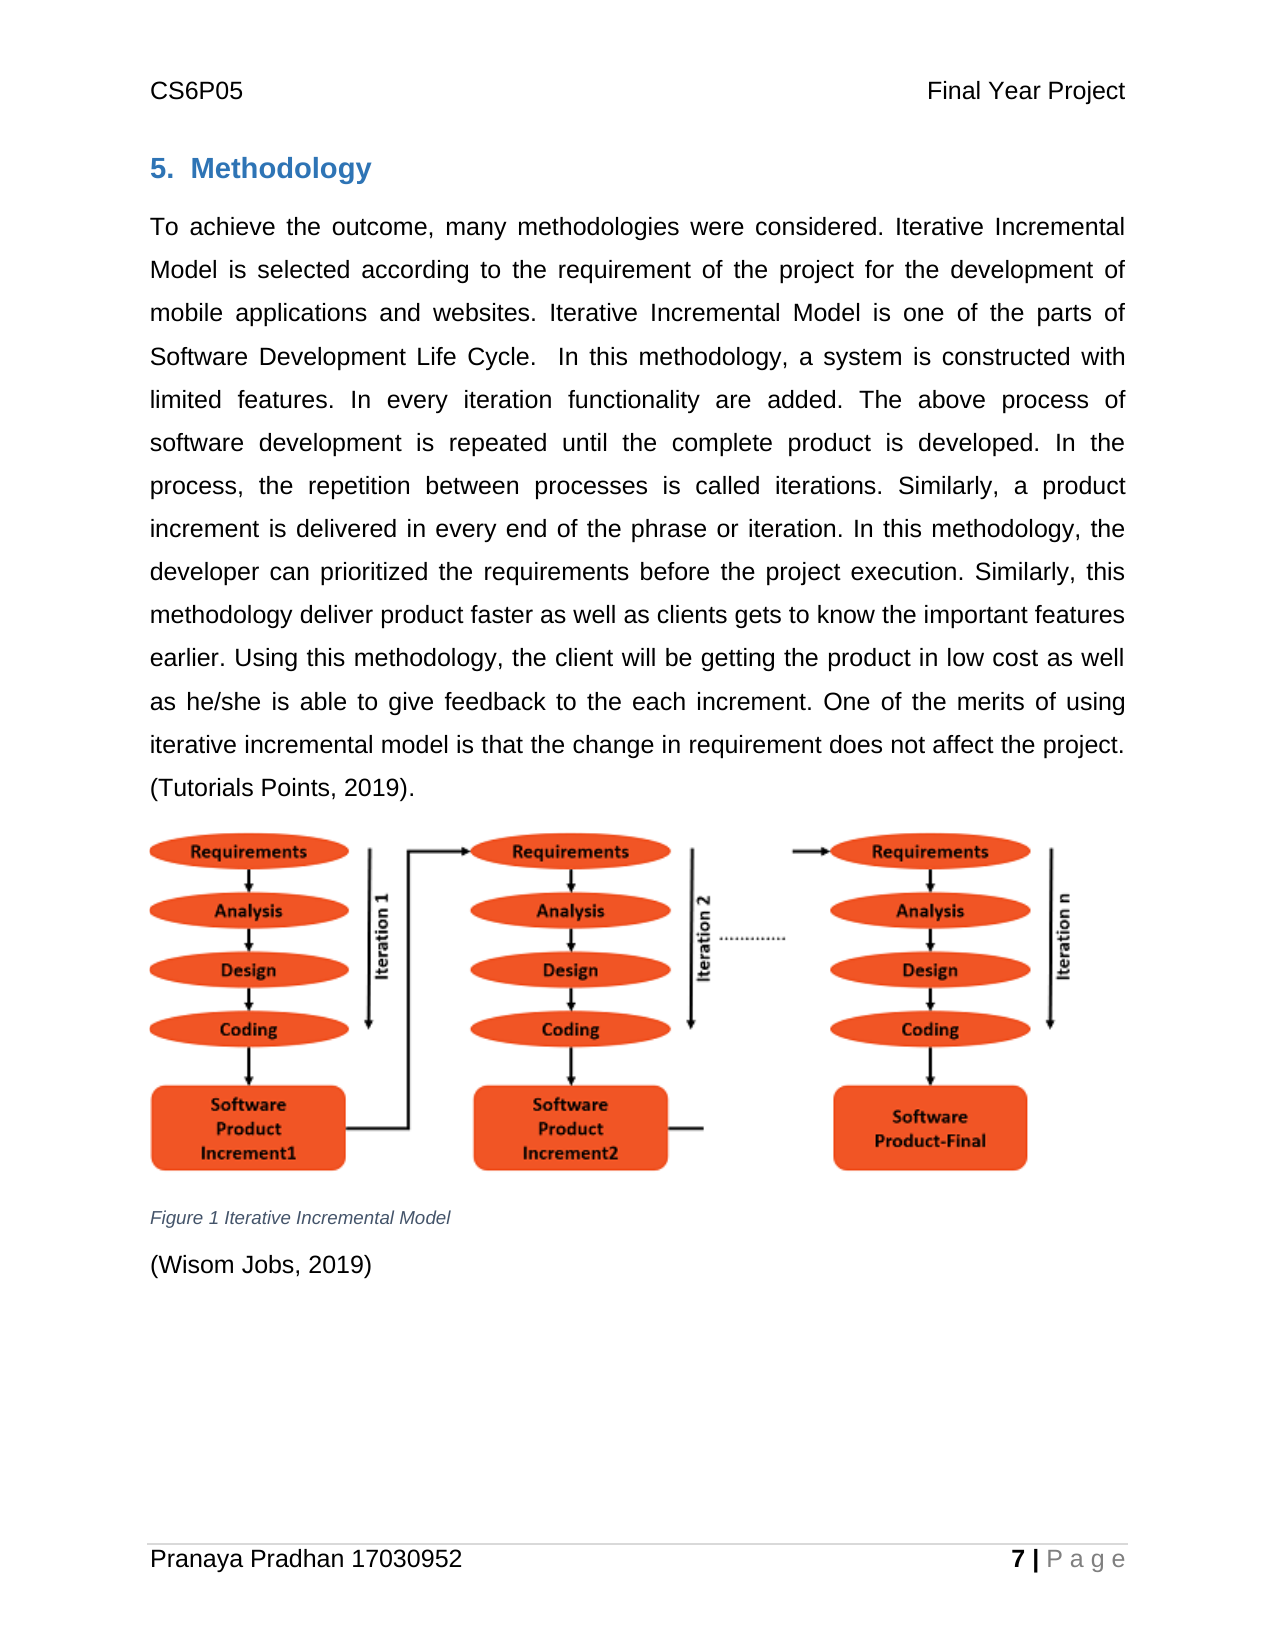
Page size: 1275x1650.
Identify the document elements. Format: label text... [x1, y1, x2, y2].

picture [149, 832, 1087, 1177]
subtitle 5. Methodology [150, 151, 1132, 184]
text To achieve the outcome, many methodologies were considered. Iterative Incremental Model is selected according to the requirement of the project for the development of mobile applications and websites. Iterative Incremental Model is one of the parts of Software Development Life Cycle. In this methodology, a system is constructed with limited features. In every iteration functionality are added. The above process of software development is repeated until the complete product is developed. In the process, the repetition between processes is called iterations. Similarly, a product increment is delivered in every end of the phrase or iteration. In this methodology, the developer can prioritized the requirements before the project execution. Similarly, this methodology deliver product faster as well as clients gets to know the important features earlier. Using this methodology, the client will be getting the product in low cost as well as he/she is able to give feedback to the each increment. One of the merits of using iterative incremental model is that the change in requirement does not affect the project. . [149, 212, 1127, 802]
